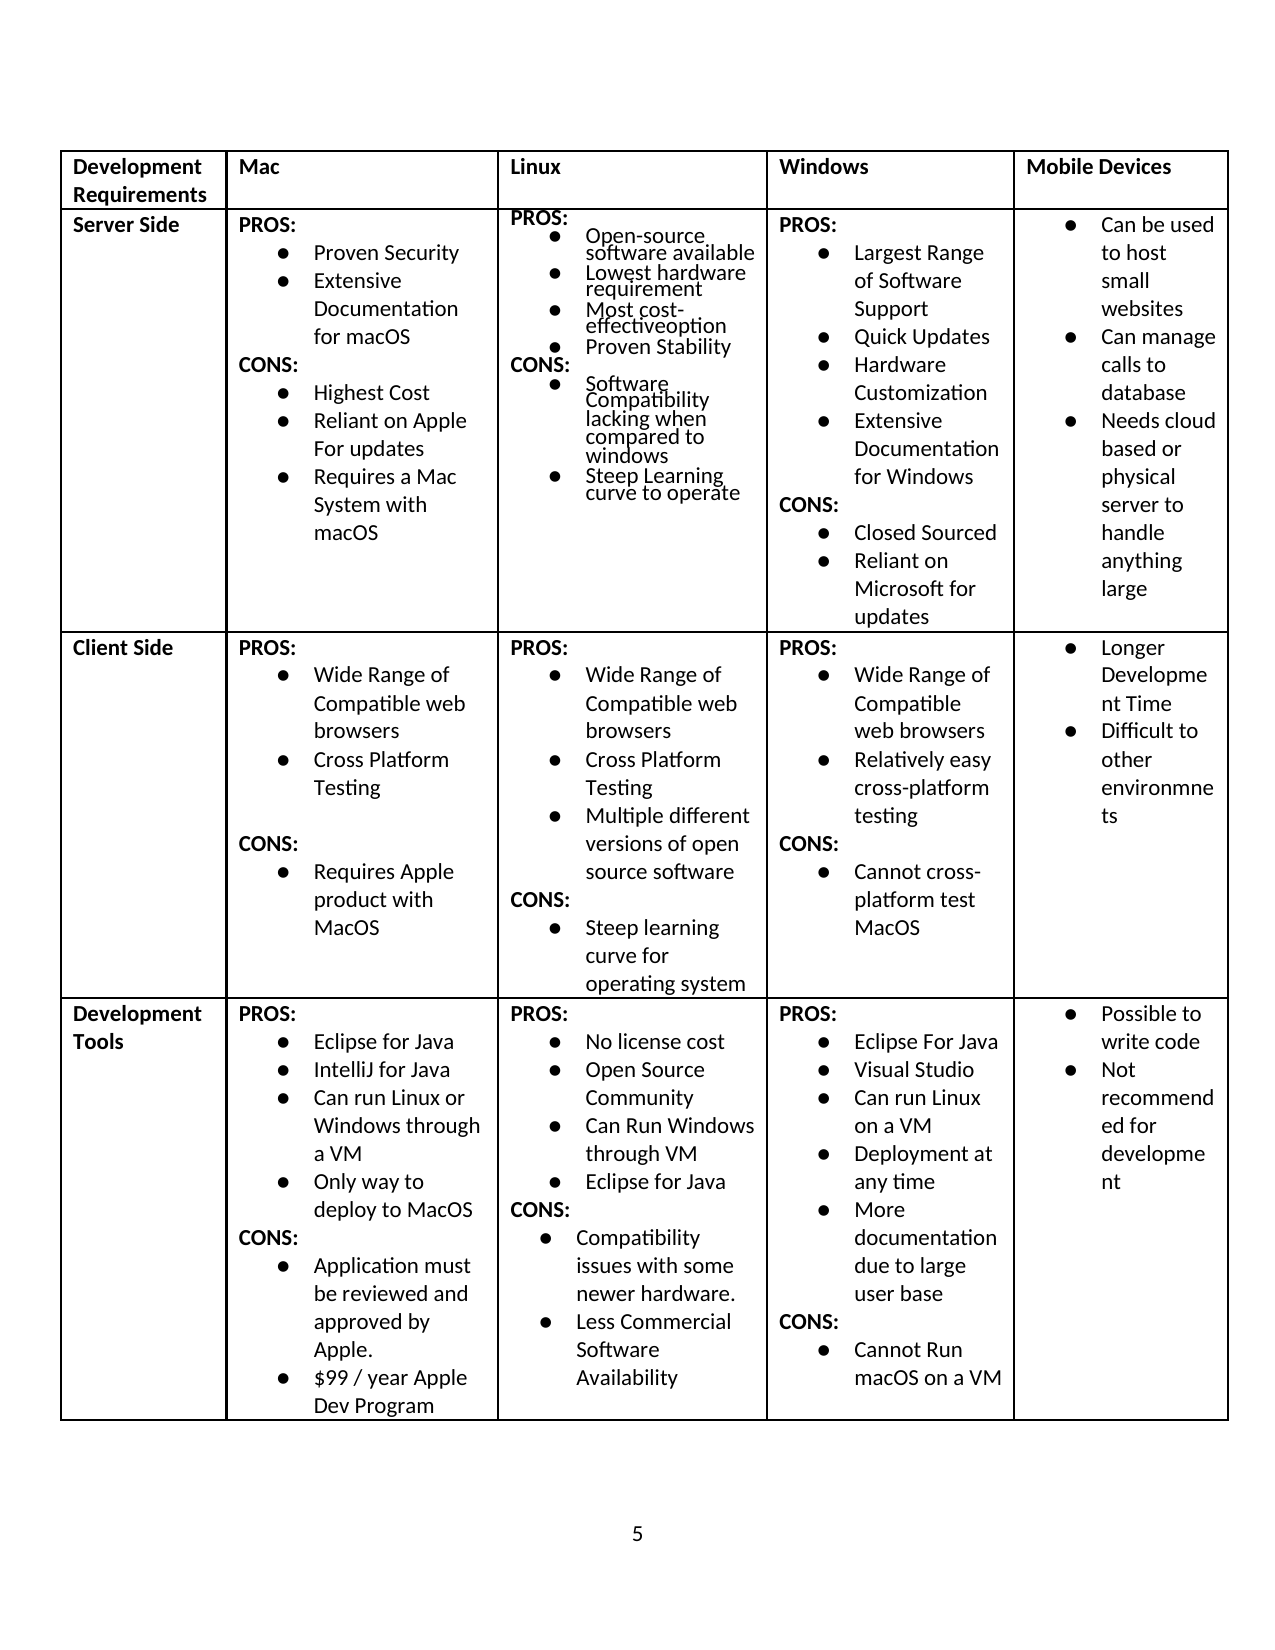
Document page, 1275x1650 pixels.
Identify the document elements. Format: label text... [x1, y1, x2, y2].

table_cell PROS: Eclipse For Java Visual Studio Can run Linux on a VM Deployment at any time More documentationdue to large user base CONS: Cannot Run macOS on a VM [768, 999, 1013, 1419]
table_cell Development Tools [62, 999, 225, 1419]
table_header Windows [768, 152, 1013, 208]
table_cell Longer Development Time Difficult to other environmnets [1015, 633, 1227, 997]
table_cell PROS: Open-source software available Lowest hardware requirement Most cost-effectiveoption Proven Stability CONS: Software Compatibility lacking when compared to windows Steep Learning curve to operate [499, 210, 766, 631]
table_cell PROS: No license cost Open Source Community Can Run Windows through VM Eclipse for Java CONS: Compatibility issues with some newer hardware. Less Commercial Software Availability [499, 999, 766, 1419]
table_cell PROS: Proven Security Extensive Documentation for macOS CONS: Highest Cost Reliant on Apple For updates Requires a Mac System with macOS [228, 210, 497, 631]
table_cell PROS: Eclipse for Java IntelliJ for Java Can run Linux or Windows through a VM Only way to deploy to MacOS CONS: Application must be reviewed and approved by Apple. $99 / year Apple Dev Program [228, 999, 497, 1419]
table_cell PROS: Wide Range of Compatible web browsers Cross Platform Testing CONS: Requires Apple product with MacOS [228, 633, 497, 997]
table_cell PROS: Largest Range of Software Support Quick Updates Hardware Customization Extensive Documentation for Windows CONS: Closed Sourced Reliant on Microsoft for updates [768, 210, 1013, 631]
table_cell PROS: Wide Range of Compatible web browsers Cross Platform Testing Multiple different versions of open source software CONS: Steep learning curve for operating system [499, 633, 766, 997]
table_cell Client Side [62, 633, 225, 997]
table_cell Can be used to host small websites Can manage calls to database Needs cloud based or physical server to handle anything large [1015, 210, 1227, 631]
table_header Mac [228, 152, 497, 208]
table_header Development Requirements [62, 152, 225, 208]
table_header Linux [499, 152, 766, 208]
table_cell Possible to write code Not recommended for development [1015, 999, 1227, 1419]
table_header Mobile Devices [1015, 152, 1227, 208]
table_cell Server Side [62, 210, 225, 631]
table_cell PROS: Wide Range of Compatible web browsers Relatively easy cross-platform testing CONS: Cannot cross-platform test MacOS [768, 633, 1013, 997]
